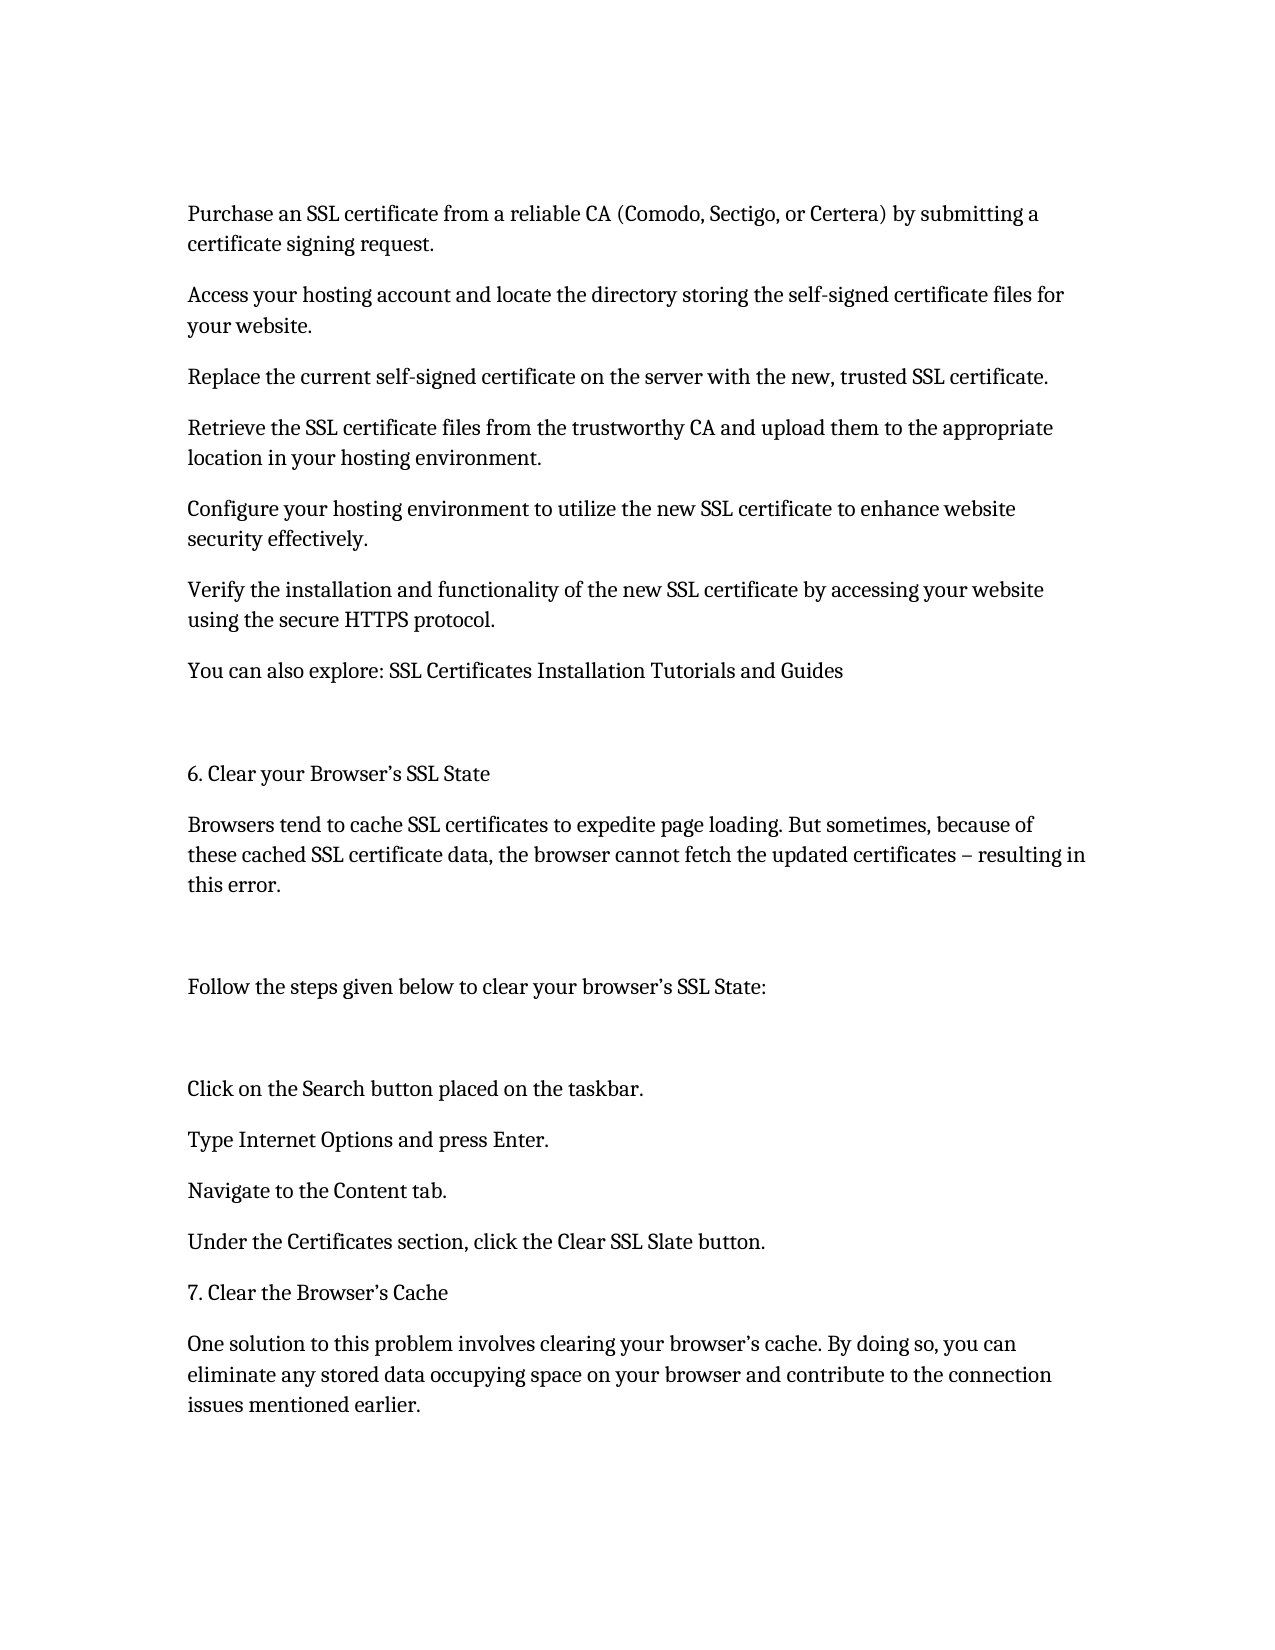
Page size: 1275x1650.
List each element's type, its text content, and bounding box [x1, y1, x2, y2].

text Access your hosting account and locate the directory storing the self-signed certificate files for your website. [187, 282, 1087, 339]
text Retrieve the SSL certificate files from the trustworthy CA and upload them to the appropriate location in your hosting environment. [187, 414, 1087, 471]
text Follow the steps given below to clear your browser’s SSL State: [187, 974, 1087, 1000]
text Purchase an SSL certificate from a reliable CA (Comodo, Sectigo, or Certera) by submitting a certificate signing request. [187, 201, 1087, 258]
text You can also explore: SSL Certificates Installation Tutorials and Guides [187, 658, 1087, 685]
text One solution to this problem involves clearing your browser’s cache. By doing so, you can eliminate any stored data occupying space on your browser and contribute to the connection issues mentioned earlier. [187, 1331, 1087, 1418]
text Configure your hosting environment to utilize the new SSL certificate to enhance website security effectively. [187, 496, 1087, 552]
text Verify the installation and functionality of the new SSL certificate by accessing your website using the secure HTTPS protocol. [187, 577, 1087, 634]
text Navigate to the Content tab. [187, 1178, 1087, 1204]
text Type Internet Options and press Enter. [187, 1127, 1087, 1153]
text Under the Certificates section, click the Clear SSL Slate button. [187, 1229, 1087, 1256]
text 6. Clear your Browser’s SSL State [187, 760, 1087, 787]
text Browsers tend to cache SSL certificates to expedite page loading. But sometimes, because of these cached SSL certificate data, the browser cannot fetch the updated certificates – resulting in this error. [187, 811, 1087, 898]
text Click on the Search button placed on the taskbar. [187, 1076, 1087, 1102]
text Replace the current self-signed certificate on the server with the new, trusted SSL certificate. [187, 363, 1087, 390]
text 7. Clear the Browser’s Cache [187, 1280, 1087, 1307]
